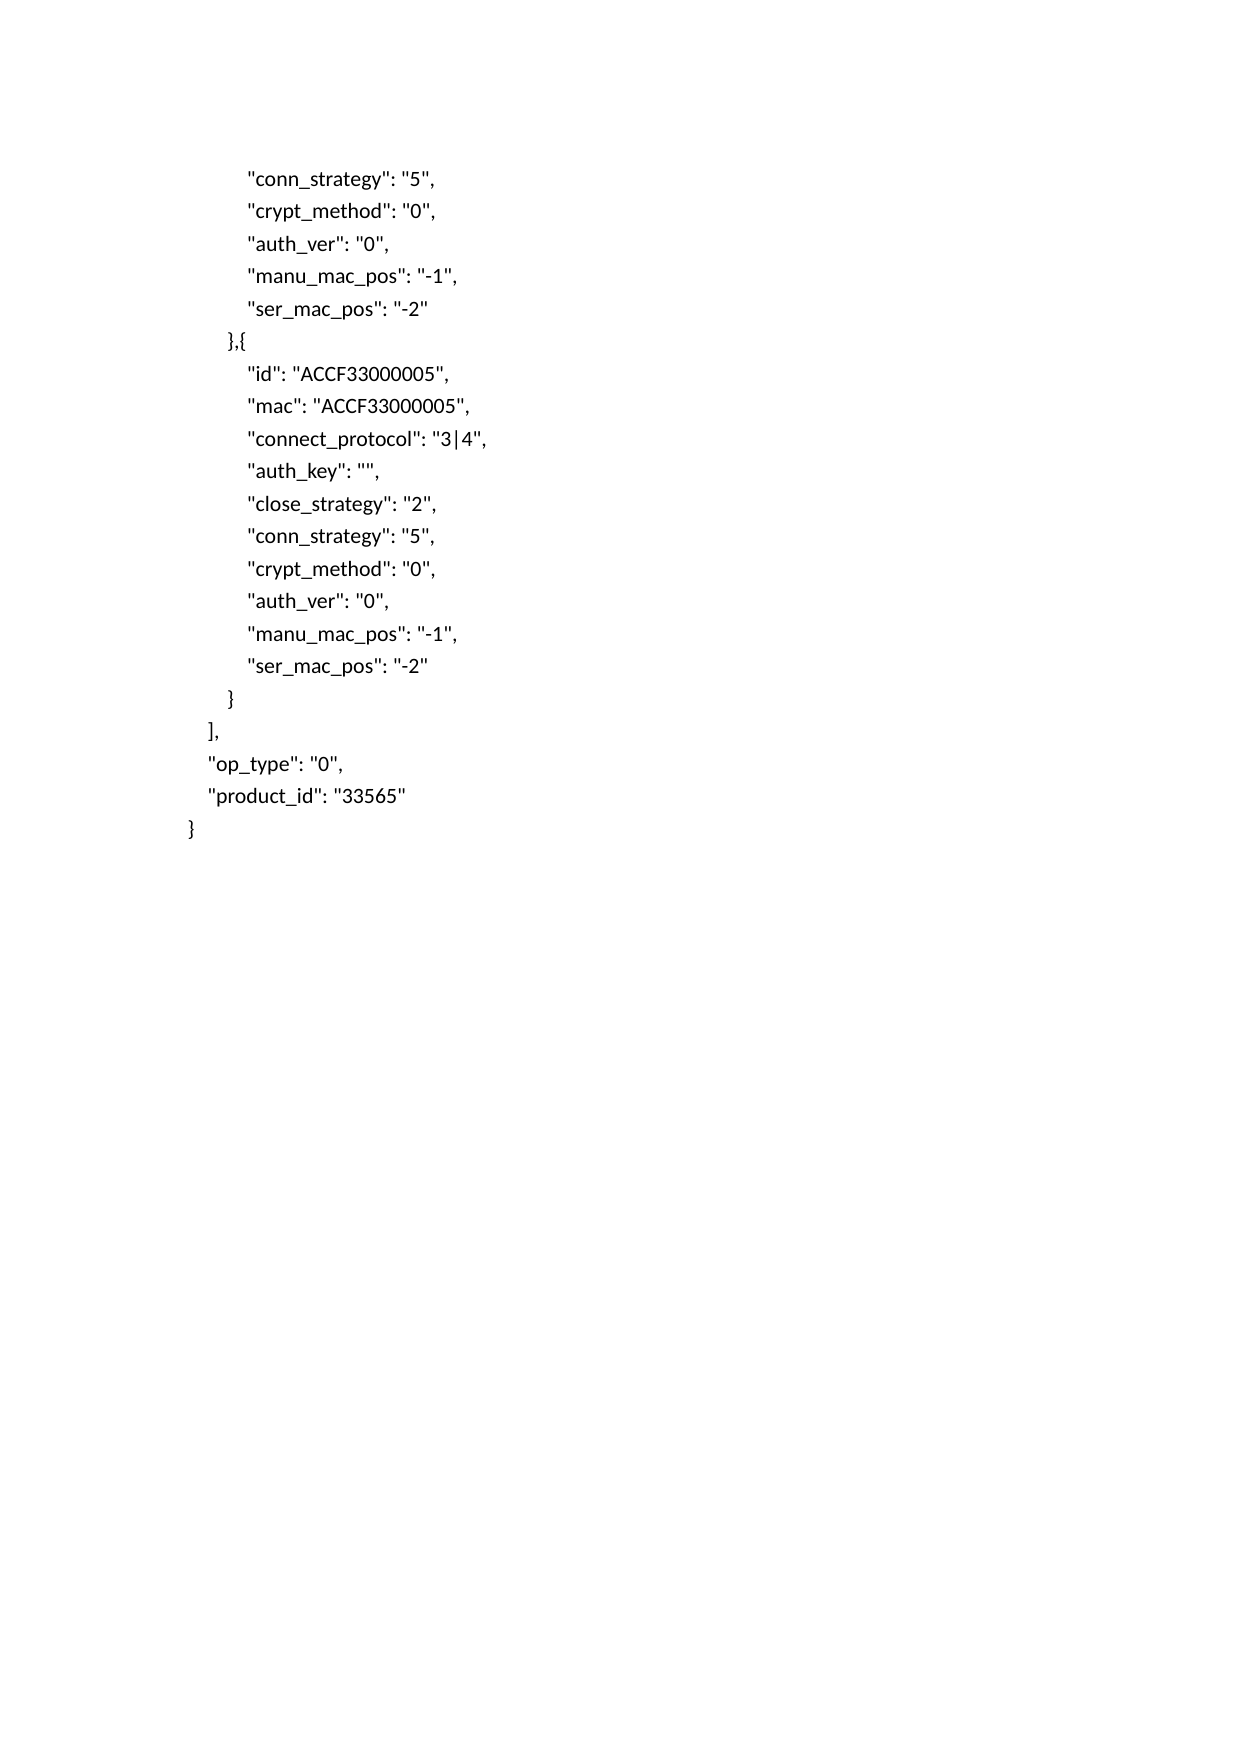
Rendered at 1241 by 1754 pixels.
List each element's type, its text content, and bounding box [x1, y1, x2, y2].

text "manu_mac_pos": "-1", [187, 259, 1053, 292]
text "manu_mac_pos": "-1", [187, 617, 1053, 649]
text },{ [187, 324, 1053, 357]
text "conn_strategy": "5", [187, 162, 1053, 194]
text } [187, 682, 1053, 714]
text "mac": "ACCF33000005", [187, 389, 1053, 422]
text "product_id": "33565" [187, 779, 1053, 812]
text "op_type": "0", [187, 747, 1053, 779]
text "conn_strategy": "5", [187, 519, 1053, 552]
text "ser_mac_pos": "-2" [187, 649, 1053, 682]
text "auth_ver": "0", [187, 227, 1053, 259]
text "crypt_method": "0", [187, 194, 1053, 227]
text "auth_ver": "0", [187, 584, 1053, 617]
text "close_strategy": "2", [187, 487, 1053, 519]
text "ser_mac_pos": "-2" [187, 292, 1053, 324]
text "connect_protocol": "3|4", [187, 422, 1053, 454]
text "auth_key": "", [187, 454, 1053, 487]
text ], [187, 714, 1053, 747]
text "id": "ACCF33000005", [187, 357, 1053, 389]
text } [187, 812, 1053, 844]
text "crypt_method": "0", [187, 552, 1053, 584]
